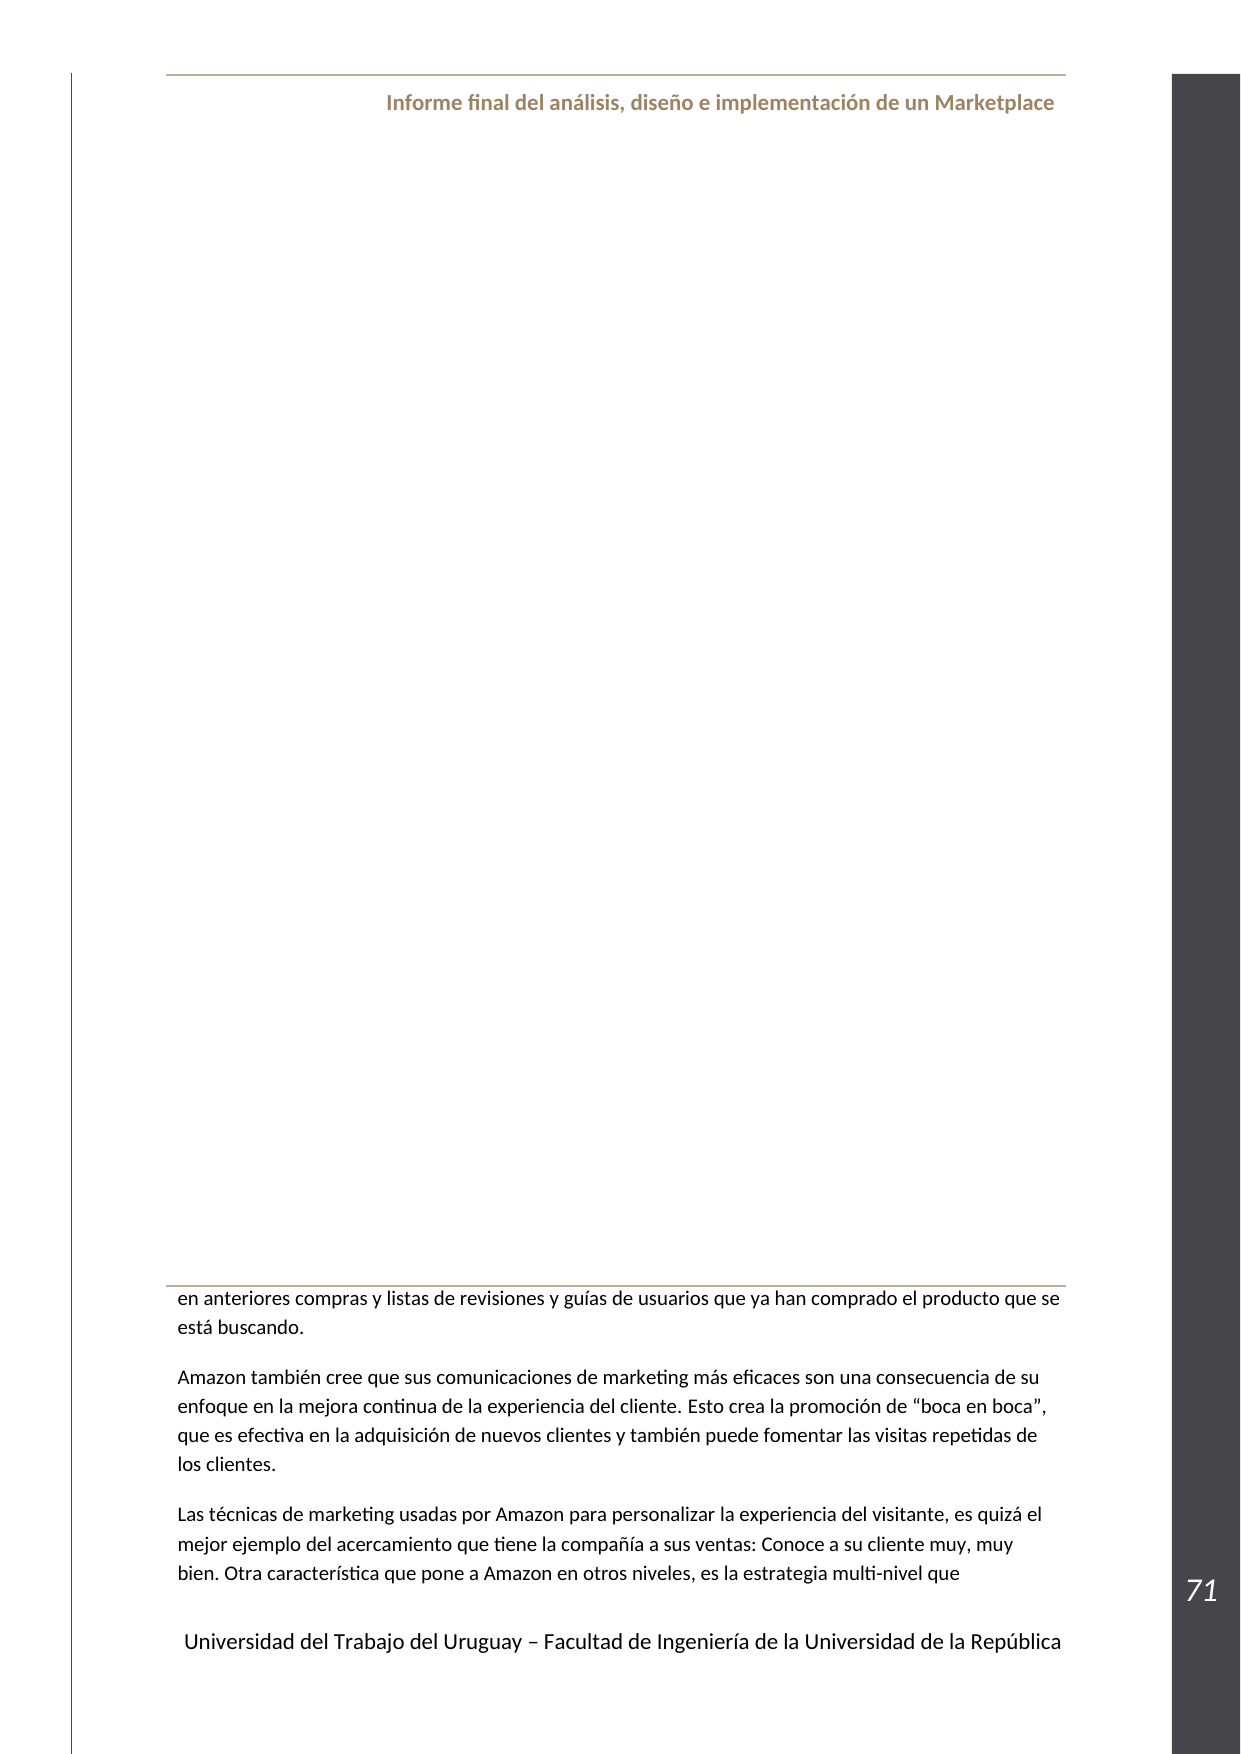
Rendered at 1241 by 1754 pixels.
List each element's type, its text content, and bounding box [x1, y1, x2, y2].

text El seguimiento de clientes es uno de los puntos fuertes de Amazon. Si se permite que Amazon aloje una cookie en el ordenador, se reciben toda clase de consejos, como por ejemplo recomendaciones basadas en anteriores compras y listas de revisiones y guías de usuarios que ya han comprado el producto que se está buscando. [177, 1287, 1063, 1339]
text Las técnicas de marketing usadas por Amazon para personalizar la experiencia del visitante, es quizá el mejor ejemplo del acercamiento que tiene la compañía a sus ventas: Conoce a su cliente muy, muy bien. Otra característica que pone a Amazon en otros niveles, es la estrategia multi-nivel que realiza. Amazon permite vender casi cualquier cosa a cualquier persona dentro de su plataforma. Como se ha comentado, se empezó vendiendo libros en pequeñas cantidades que se fueron incrementando con el paso del tiempo, pero a partir del año 2000 se pueden encontrar terceras compañías vendiendo productos, como individuos, pequeños negocios, empresas al por menor, etc. Se puede decir que Amazon es uno de los grandes, que ha hecho de la venta en Internet todo un fenómeno. [177, 1502, 1063, 1585]
text Amazon también cree que sus comunicaciones de marketing más eficaces son una consecuencia de su enfoque en la mejora continua de la experiencia del cliente. Esto crea la promoción de “boca en boca”, que es efectiva en la adquisición de nuevos clientes y también puede fomentar las visitas repetidas de los clientes. [177, 1364, 1063, 1477]
